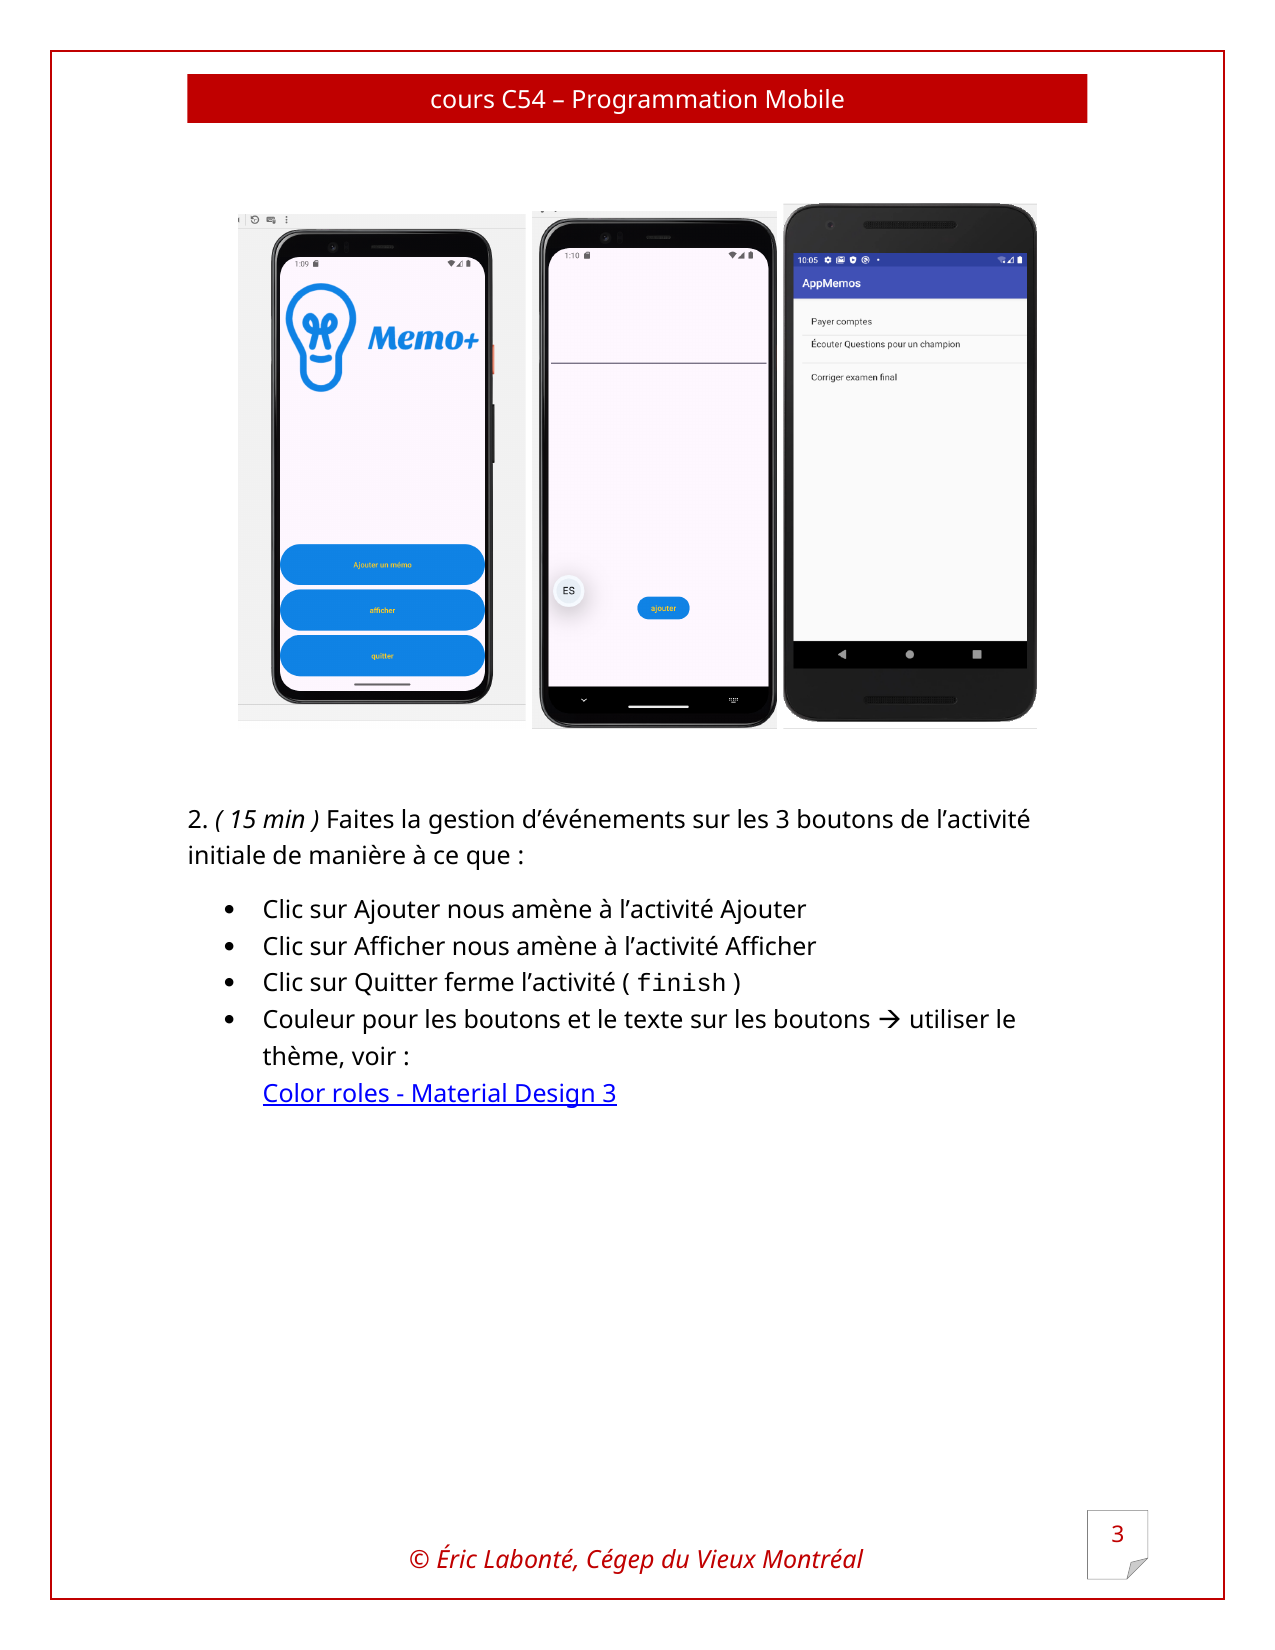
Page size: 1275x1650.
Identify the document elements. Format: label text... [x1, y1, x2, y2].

list Couleur pour les boutons et le texte sur les boutons utiliser le thème, voir : [225, 1002, 1087, 1073]
list Color roles - Material Design 3 [262, 1076, 1087, 1109]
text 2. ( 15 min ) Faites la gestion d’événements sur les 3 boutons de l’activité initiale de manière à ce que : [187, 801, 1087, 872]
list Clic sur Ajouter nous amène à l’activité Ajouter [225, 891, 1087, 926]
picture [783, 203, 1037, 729]
list Clic sur Afficher nous amène à l’activité Afficher [225, 928, 1087, 962]
picture [532, 211, 777, 729]
picture [238, 214, 526, 729]
list Clic sur Quitter ferme l’activité ( finish ) [225, 965, 1087, 999]
